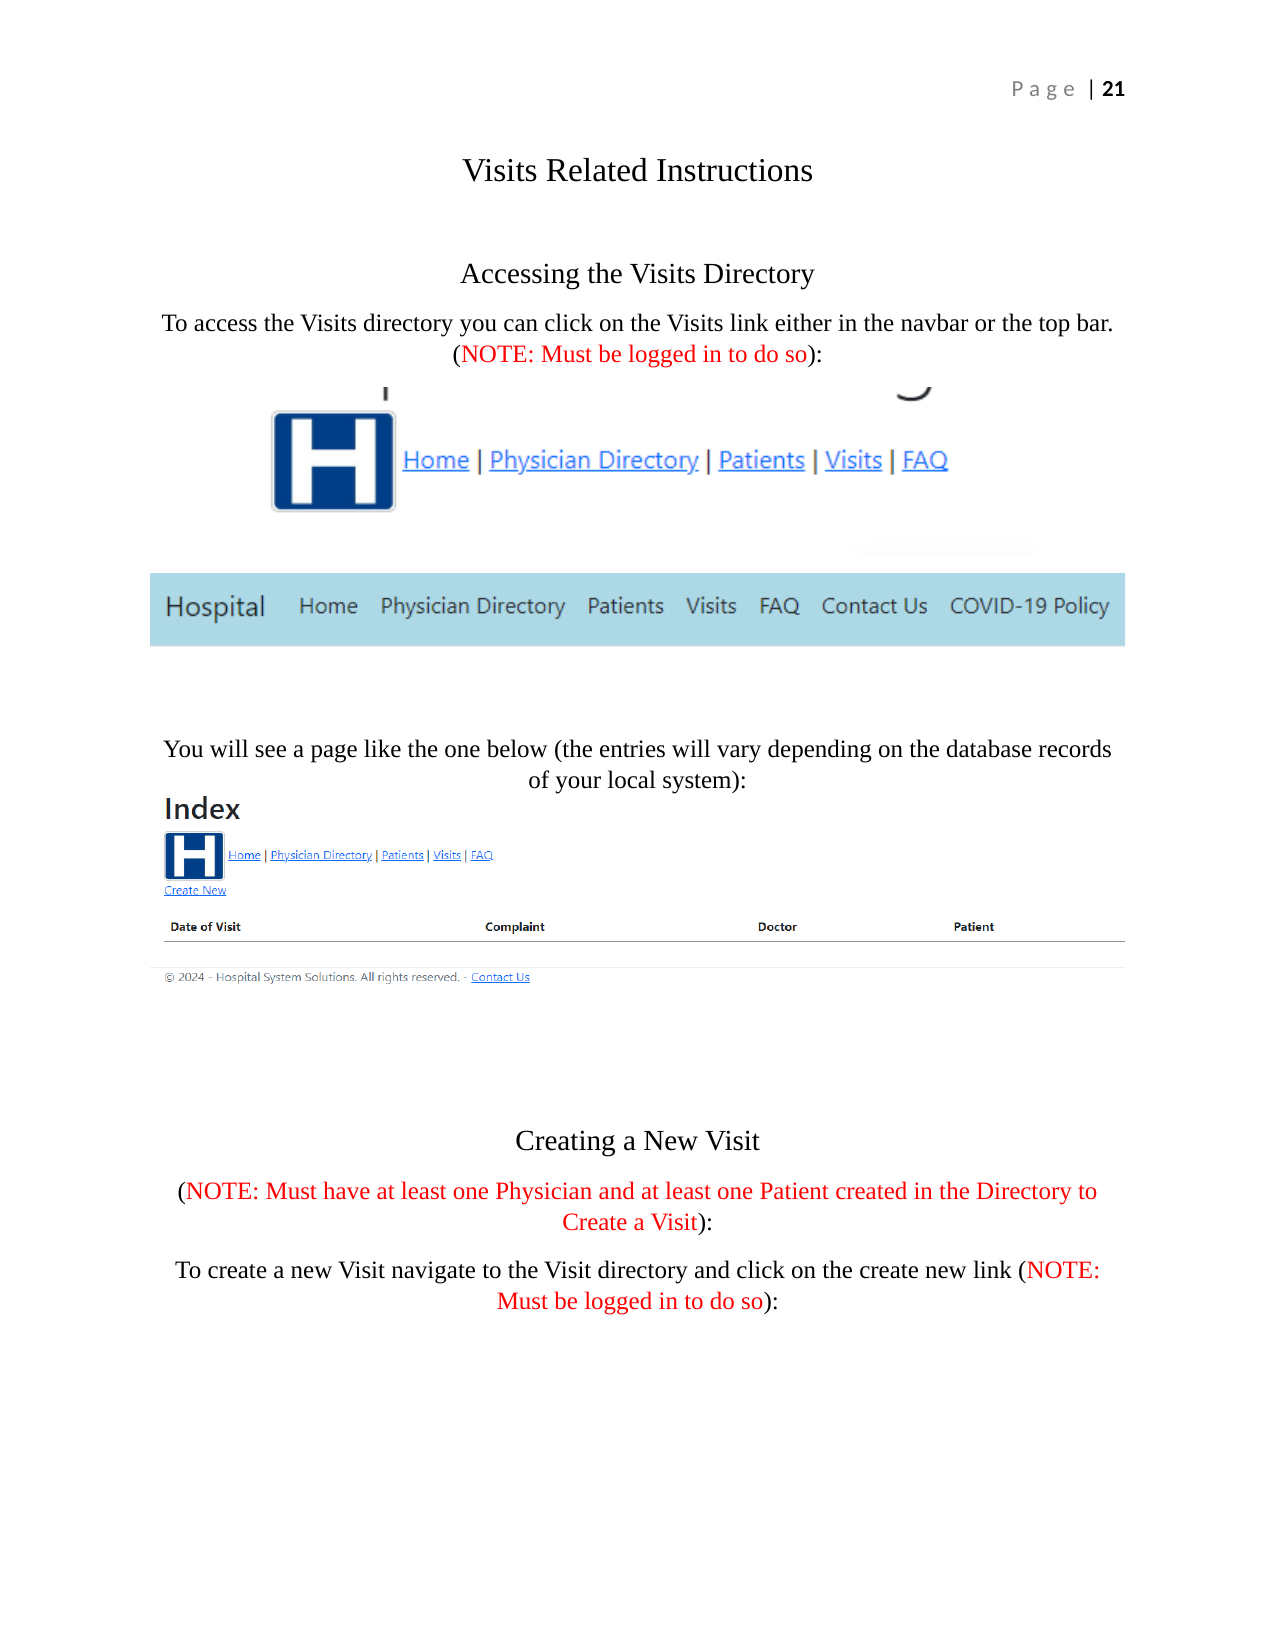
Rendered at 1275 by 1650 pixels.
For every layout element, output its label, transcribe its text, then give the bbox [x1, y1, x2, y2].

picture [150, 573, 1125, 668]
text You will see a page like the one below (the entries will vary depending on the database records of your local system): [150, 734, 1125, 796]
picture [240, 387, 1035, 555]
text (NOTE: Must have at least one Physician and at least one Patient created in the Directory to Create a Visit): [150, 1176, 1125, 1236]
text Visits Related Instructions [150, 150, 1125, 188]
text To create a new Visit navigate to the Visit directory and click on the create new link (NOTE: Must be logged in to do so): [150, 1255, 1125, 1315]
picture [150, 796, 1125, 1057]
text To access the Visits directory you can click on the Visits link either in the navbar or the top bar. (NOTE: Must be logged in to do so): [150, 308, 1125, 368]
text Creating a New Visit [150, 1123, 1125, 1157]
text Accessing the Visits Directory [150, 256, 1125, 289]
